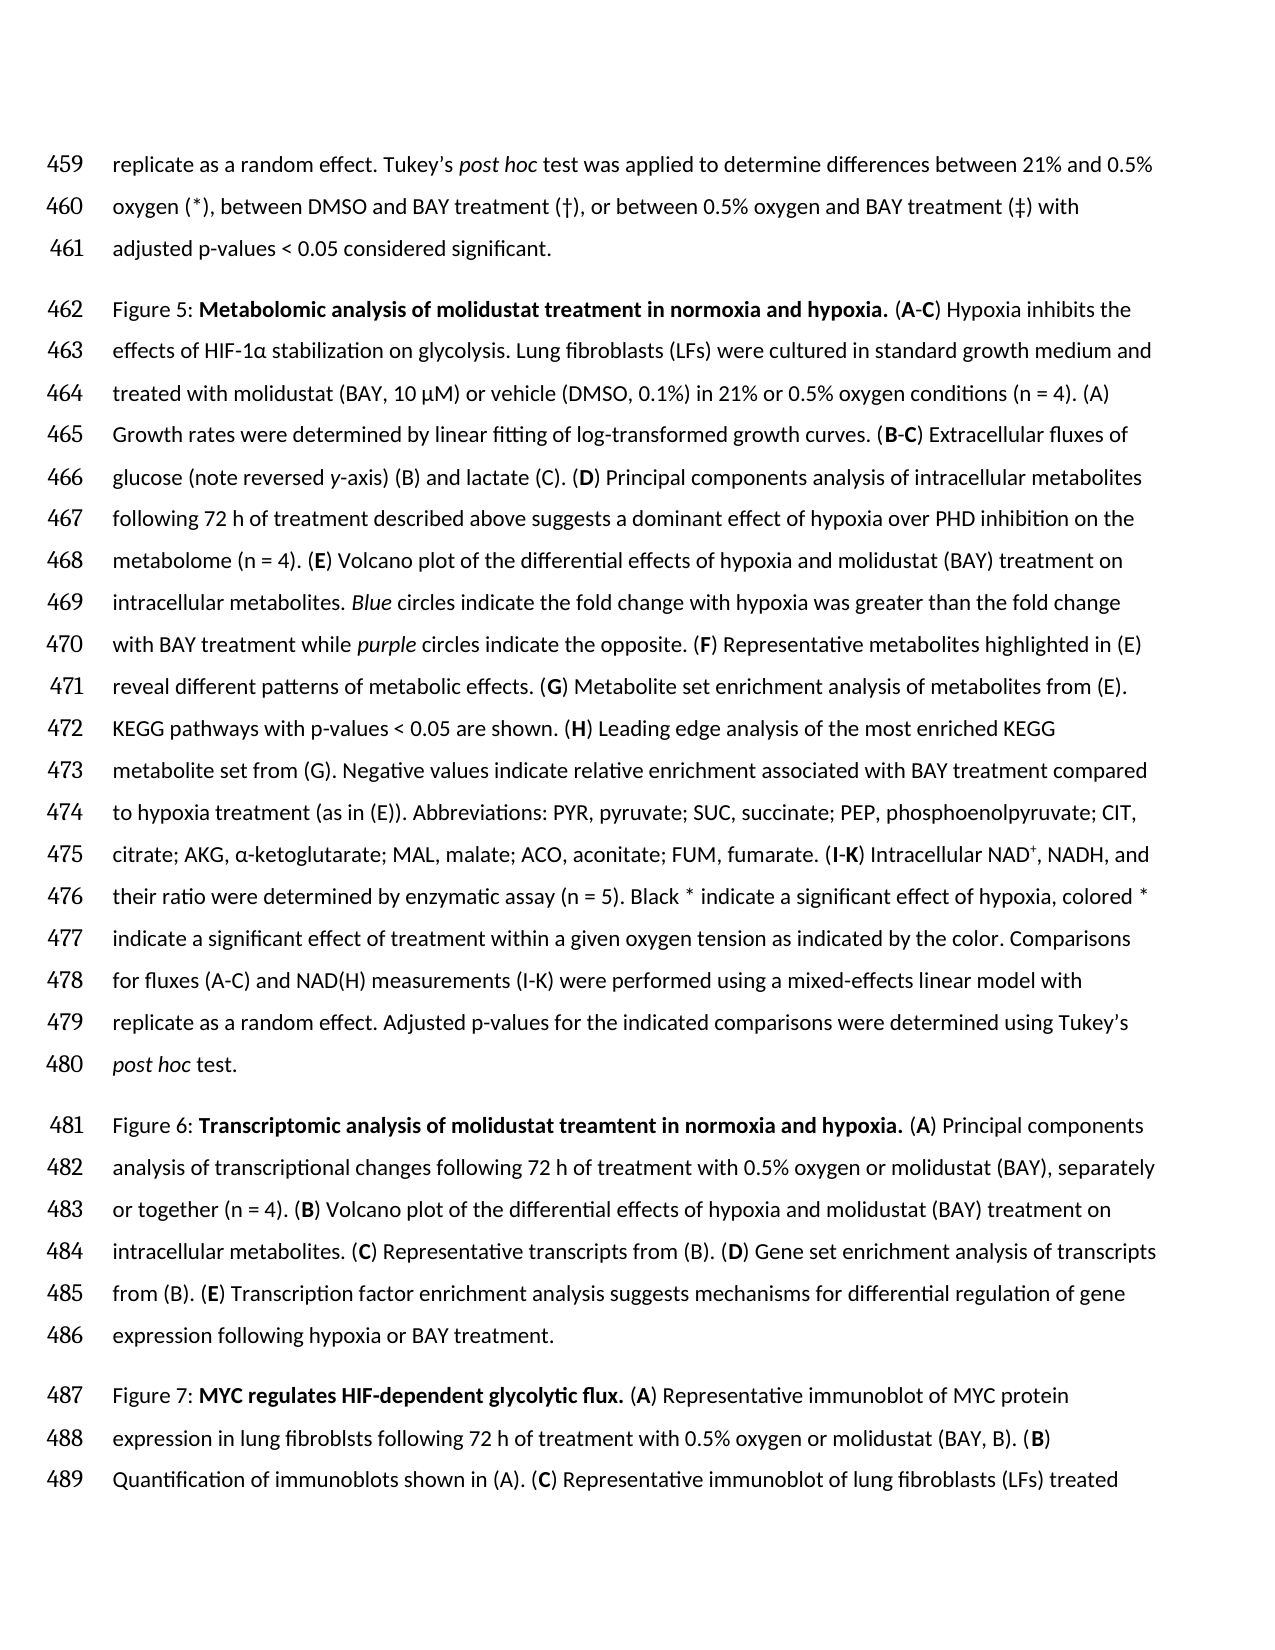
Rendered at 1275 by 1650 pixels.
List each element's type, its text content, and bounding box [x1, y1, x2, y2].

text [112, 150, 1162, 262]
text Figure 6: Transcriptomic analysis of molidustat treamtent in normoxia and hypoxia. (A) Principal components analysis of transcriptional changes following 72 h of treatment with 0.5% oxygen or molidustat (BAY), separately or together (n = 4). (B) Volcano plot of the differential effects of hypoxia and molidustat (BAY) treatment on intracellular metabolites. (C) Representative transcripts from (B). (D) Gene set enrichment analysis of transcripts from (B). (E) Transcription factor enrichment analysis suggests mechanisms for differential regulation of gene expression following hypoxia or BAY treatment. [112, 1111, 1162, 1349]
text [112, 1382, 1162, 1494]
text Figure 5: Metabolomic analysis of molidustat treatment in normoxia and hypoxia. (A-C) Hypoxia inhibits the effects of HIF-1α stabilization on glycolysis. Lung fibroblasts (LFs) were cultured in standard growth medium and treated with molidustat (BAY, 10 μM) or vehicle (DMSO, 0.1%) in 21% or 0.5% oxygen conditions (n = 4). (A) Growth rates were determined by linear fitting of log-transformed growth curves. (B-C) Extracellular fluxes of glucose (note reversed y-axis) (B) and lactate (C). (D) Principal components analysis of intracellular metabolites following 72 h of treatment described above suggests a dominant effect of hypoxia over PHD inhibition on the metabolome (n = 4). (E) Volcano plot of the differential effects of hypoxia and molidustat (BAY) treatment on intracellular metabolites. Blue circles indicate the fold change with hypoxia was greater than the fold change with BAY treatment while purple circles indicate the opposite. (F) Representative metabolites highlighted in (E) reveal different patterns of metabolic effects. (G) Metabolite set enrichment analysis of metabolites from (E). KEGG pathways with p-values < 0.05 are shown. (H) Leading edge analysis of the most enriched KEGG metabolite set from (G). Negative values indicate relative enrichment associated with BAY treatment compared to hypoxia treatment (as in (E)). Abbreviations: PYR, pyruvate; SUC, succinate; PEP, phosphoenolpyruvate; CIT, citrate; AKG, α-ketoglutarate; MAL, malate; ACO, aconitate; FUM, fumarate. (I-K) Intracellular NAD+, NADH, and their ratio were determined by enzymatic assay (n = 5). Black * indicate a significant effect of hypoxia, colored * indicate a significant effect of treatment within a given oxygen tension as indicated by the color. Comparisons for fluxes (A-C) and NAD(H) measurements (I-K) were performed using a mixed-effects linear model with replicate as a random effect. Adjusted p-values for the indicated comparisons were determined using Tukey’s post hoc test. [112, 295, 1162, 1078]
